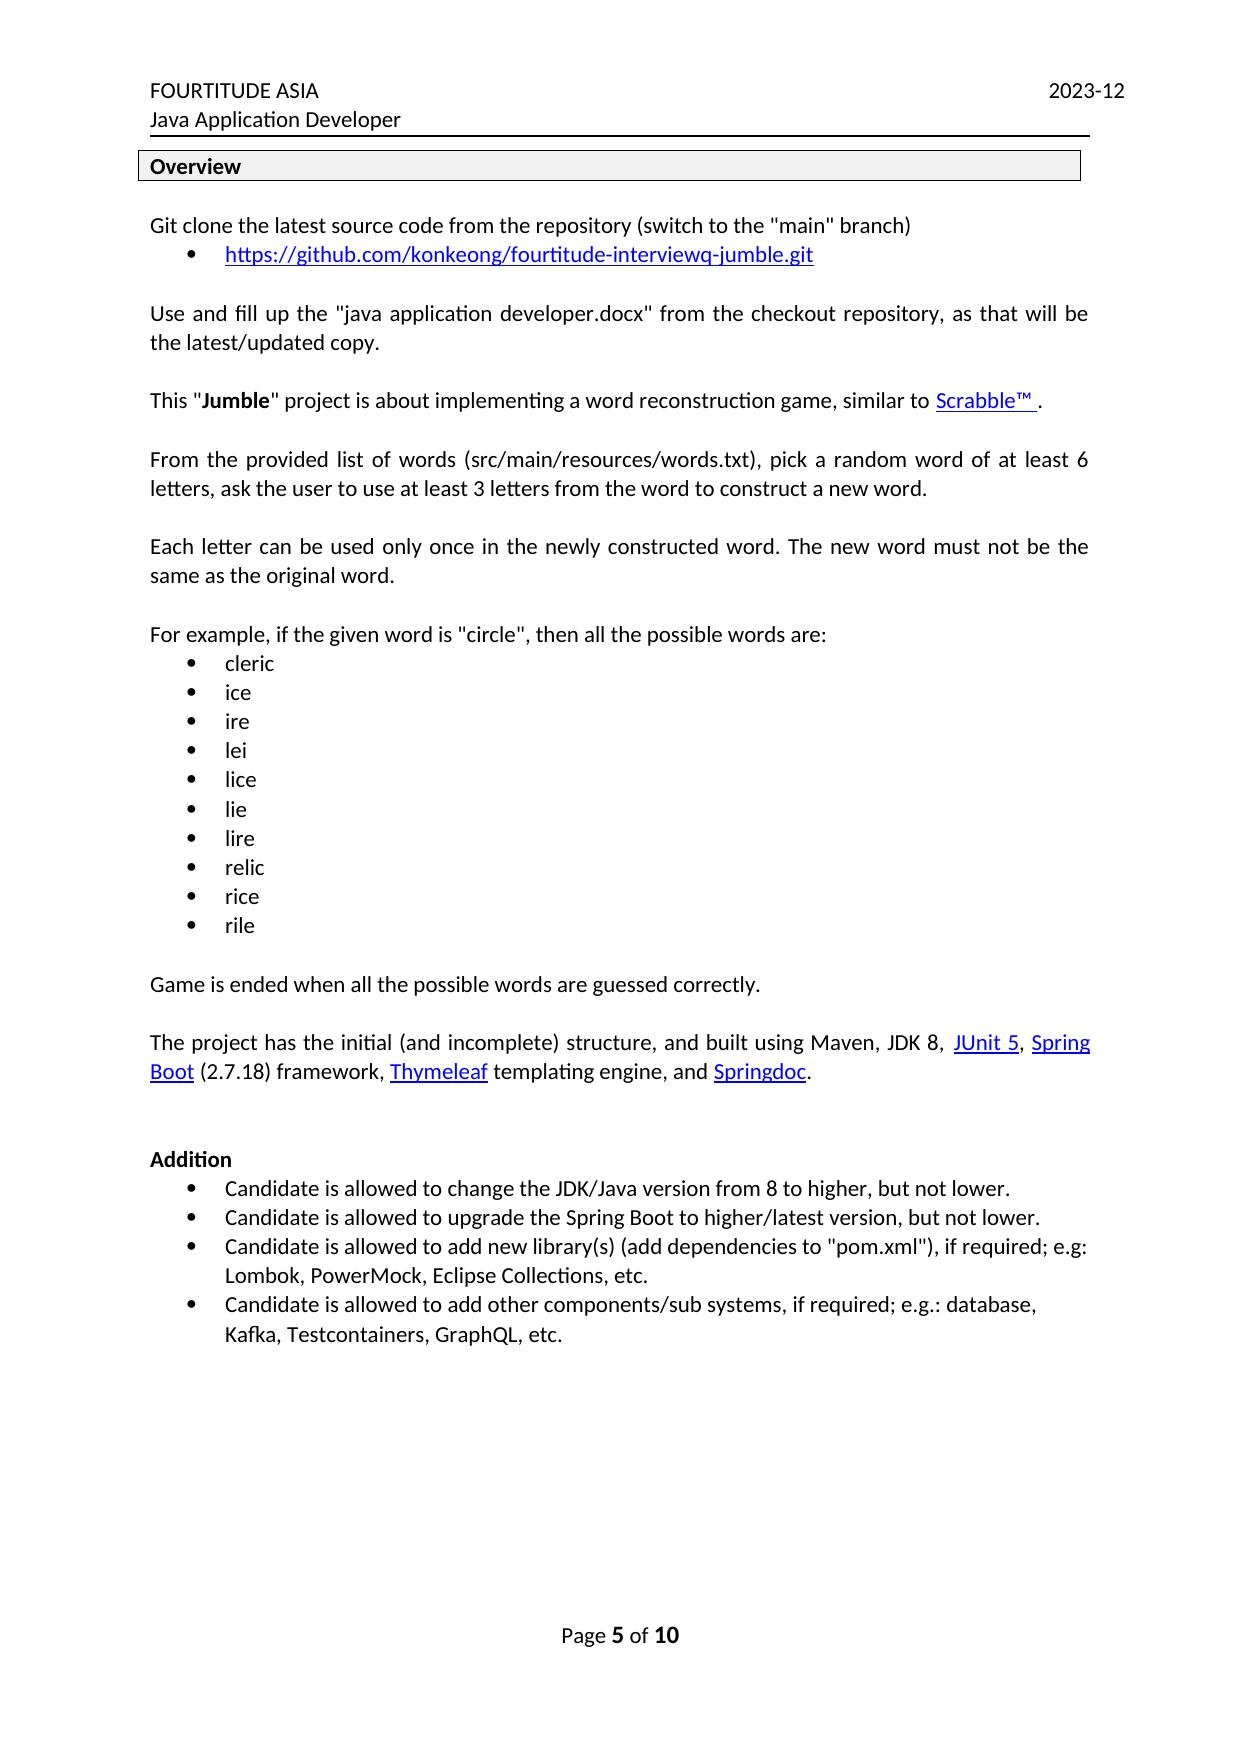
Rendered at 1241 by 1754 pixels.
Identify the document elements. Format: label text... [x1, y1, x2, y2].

list ire [187, 706, 1090, 735]
list https://github.com/konkeong/fourtitude-interviewq-jumble.git [187, 239, 1090, 269]
list Candidate is allowed to add new library(s) (add dependencies to "pom.xml"), if required; e.g: Lombok, PowerMock, Eclipse Collections, etc. [187, 1231, 1090, 1289]
list rile [187, 910, 1090, 939]
text Addition [150, 1144, 1090, 1173]
text The project has the initial (and incomplete) structure, and built using Maven, JDK 8, JUnit 5, Spring Boot (2.7.18) framework, Thymeleaf templating engine, and Springdoc. [150, 1027, 1090, 1085]
list lice [187, 764, 1090, 794]
list lie [187, 794, 1090, 823]
text Game is ended when all the possible words are guessed correctly. [150, 969, 1090, 998]
list Candidate is allowed to upgrade the Spring Boot to higher/latest version, but not lower. [187, 1202, 1090, 1231]
text Git clone the latest source code from the repository (switch to the "main" branch) [150, 210, 1090, 239]
list relic [187, 852, 1090, 881]
table_header Overview [139, 151, 1080, 180]
text Use and fill up the "java application developer.docx" from the checkout repository, as that will be the latest/updated copy. [150, 298, 1090, 356]
text From the provided list of words (src/main/resources/words.txt), pick a random word of at least 6 letters, ask the user to use at least 3 letters from the word to construct a new word. [150, 444, 1090, 502]
list rice [187, 881, 1090, 910]
list Candidate is allowed to change the JDK/Java version from 8 to higher, but not lower. [187, 1173, 1090, 1202]
list ice [187, 677, 1090, 706]
text For example, if the given word is "circle", then all the possible words are: [150, 619, 1090, 648]
list lire [187, 823, 1090, 852]
text Each letter can be used only once in the newly constructed word. The new word must not be the same as the original word. [150, 531, 1090, 589]
list Candidate is allowed to add other components/sub systems, if required; e.g.: database, Kafka, Testcontainers, GraphQL, etc. [187, 1289, 1090, 1348]
list lei [187, 735, 1090, 764]
text This "Jumble" project is about implementing a word reconstruction game, similar to Scrabble™ . [150, 385, 1090, 414]
list cleric [187, 648, 1090, 677]
